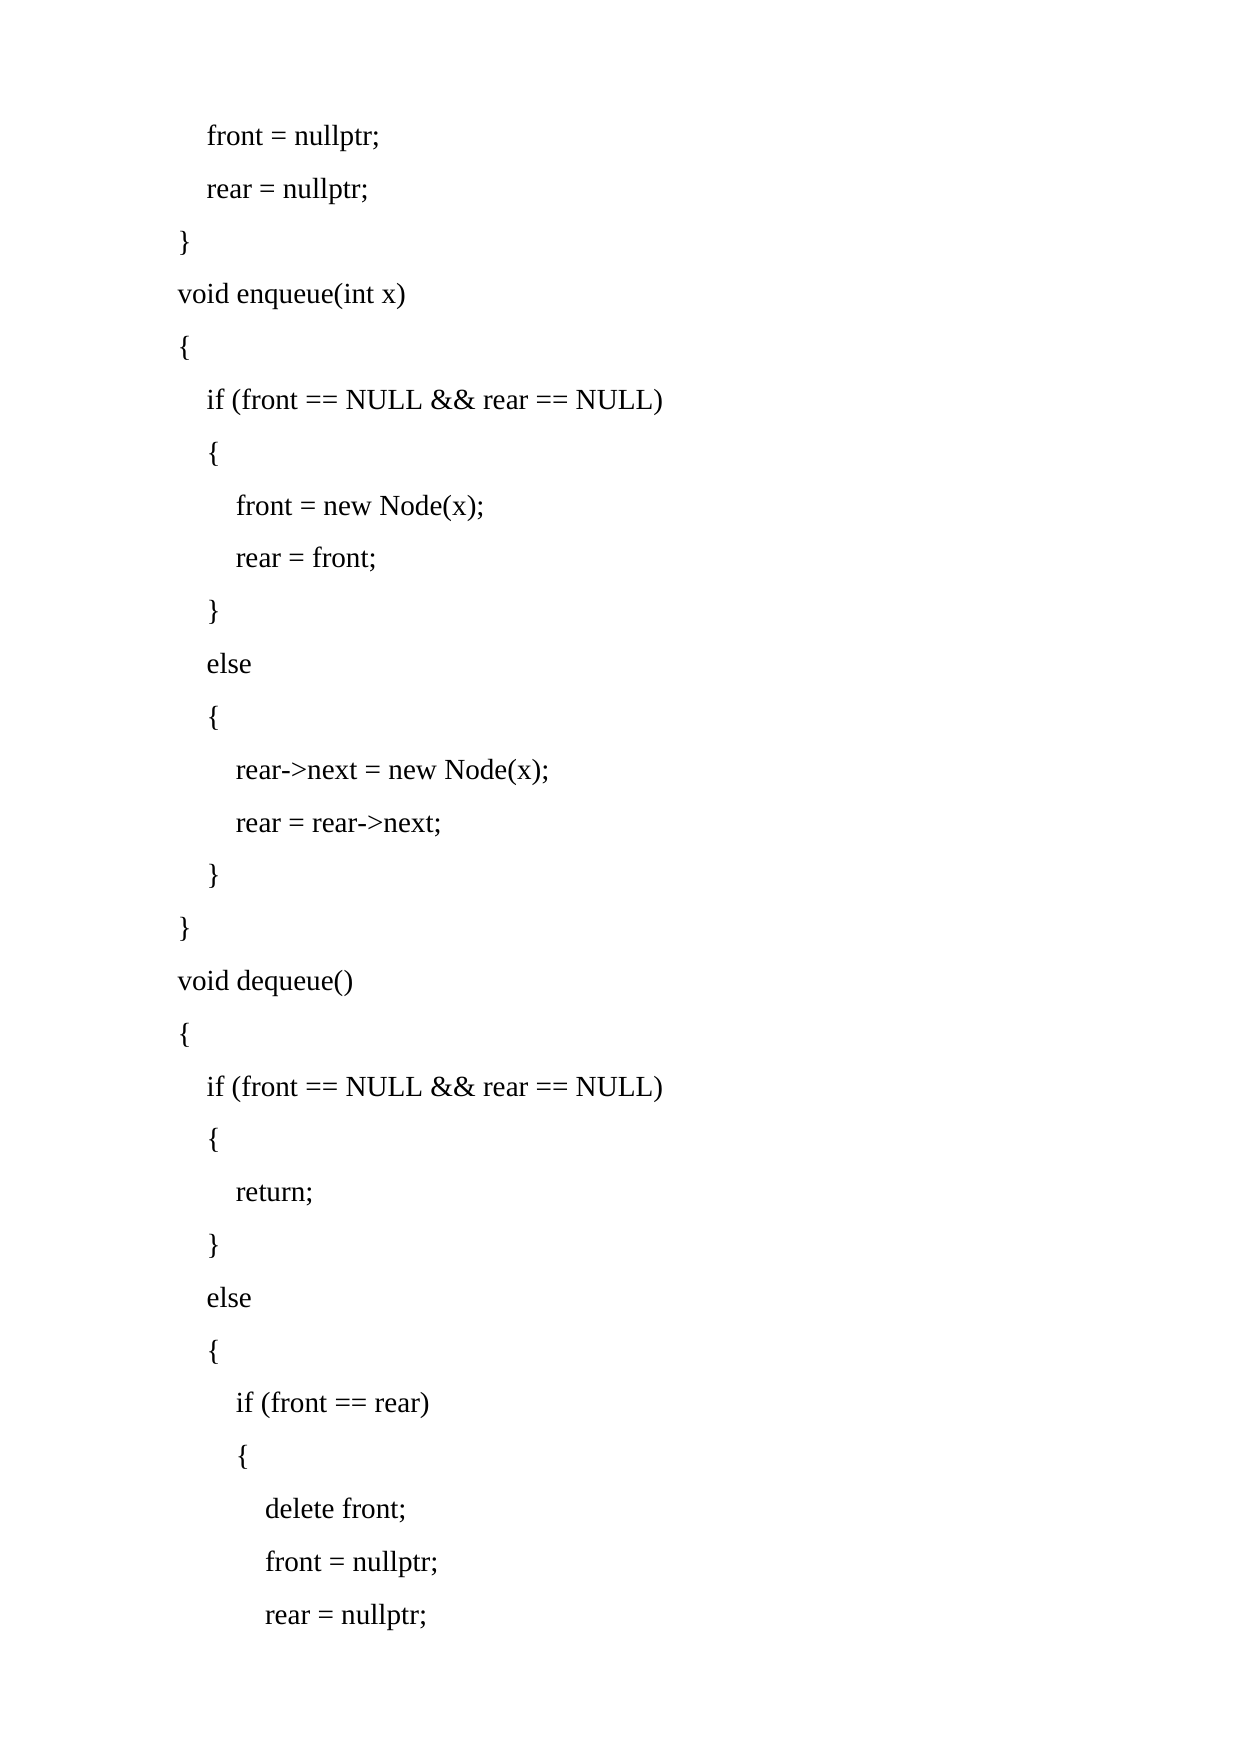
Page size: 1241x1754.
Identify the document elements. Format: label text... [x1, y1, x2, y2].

text { [177, 1122, 1122, 1155]
text { [177, 1016, 1122, 1049]
text } [177, 1227, 1122, 1261]
text front = new Node(x); [177, 488, 1122, 521]
text delete front; [177, 1491, 1122, 1525]
text rear = nullptr; [177, 1597, 1122, 1630]
text void enqueue(int x) [177, 277, 1122, 310]
text else [177, 646, 1122, 680]
text { [177, 329, 1122, 363]
text else [177, 1280, 1122, 1313]
text front = nullptr; [177, 1544, 1122, 1578]
text return; [177, 1174, 1122, 1208]
text rear = rear->next; [177, 805, 1122, 838]
text } [177, 593, 1122, 627]
text { [177, 699, 1122, 733]
text void dequeue() [177, 963, 1122, 997]
text rear = nullptr; [177, 171, 1122, 204]
text front = nullptr; [177, 118, 1122, 152]
text if (front == NULL && rear == NULL) [177, 382, 1122, 416]
text if (front == NULL && rear == NULL) [177, 1069, 1122, 1102]
text { [177, 1438, 1122, 1472]
text { [177, 435, 1122, 468]
text rear = front; [177, 541, 1122, 574]
text } [177, 857, 1122, 891]
text if (front == rear) [177, 1386, 1122, 1419]
text rear->next = new Node(x); [177, 752, 1122, 785]
text } [177, 224, 1122, 257]
text { [177, 1333, 1122, 1366]
text } [177, 910, 1122, 944]
